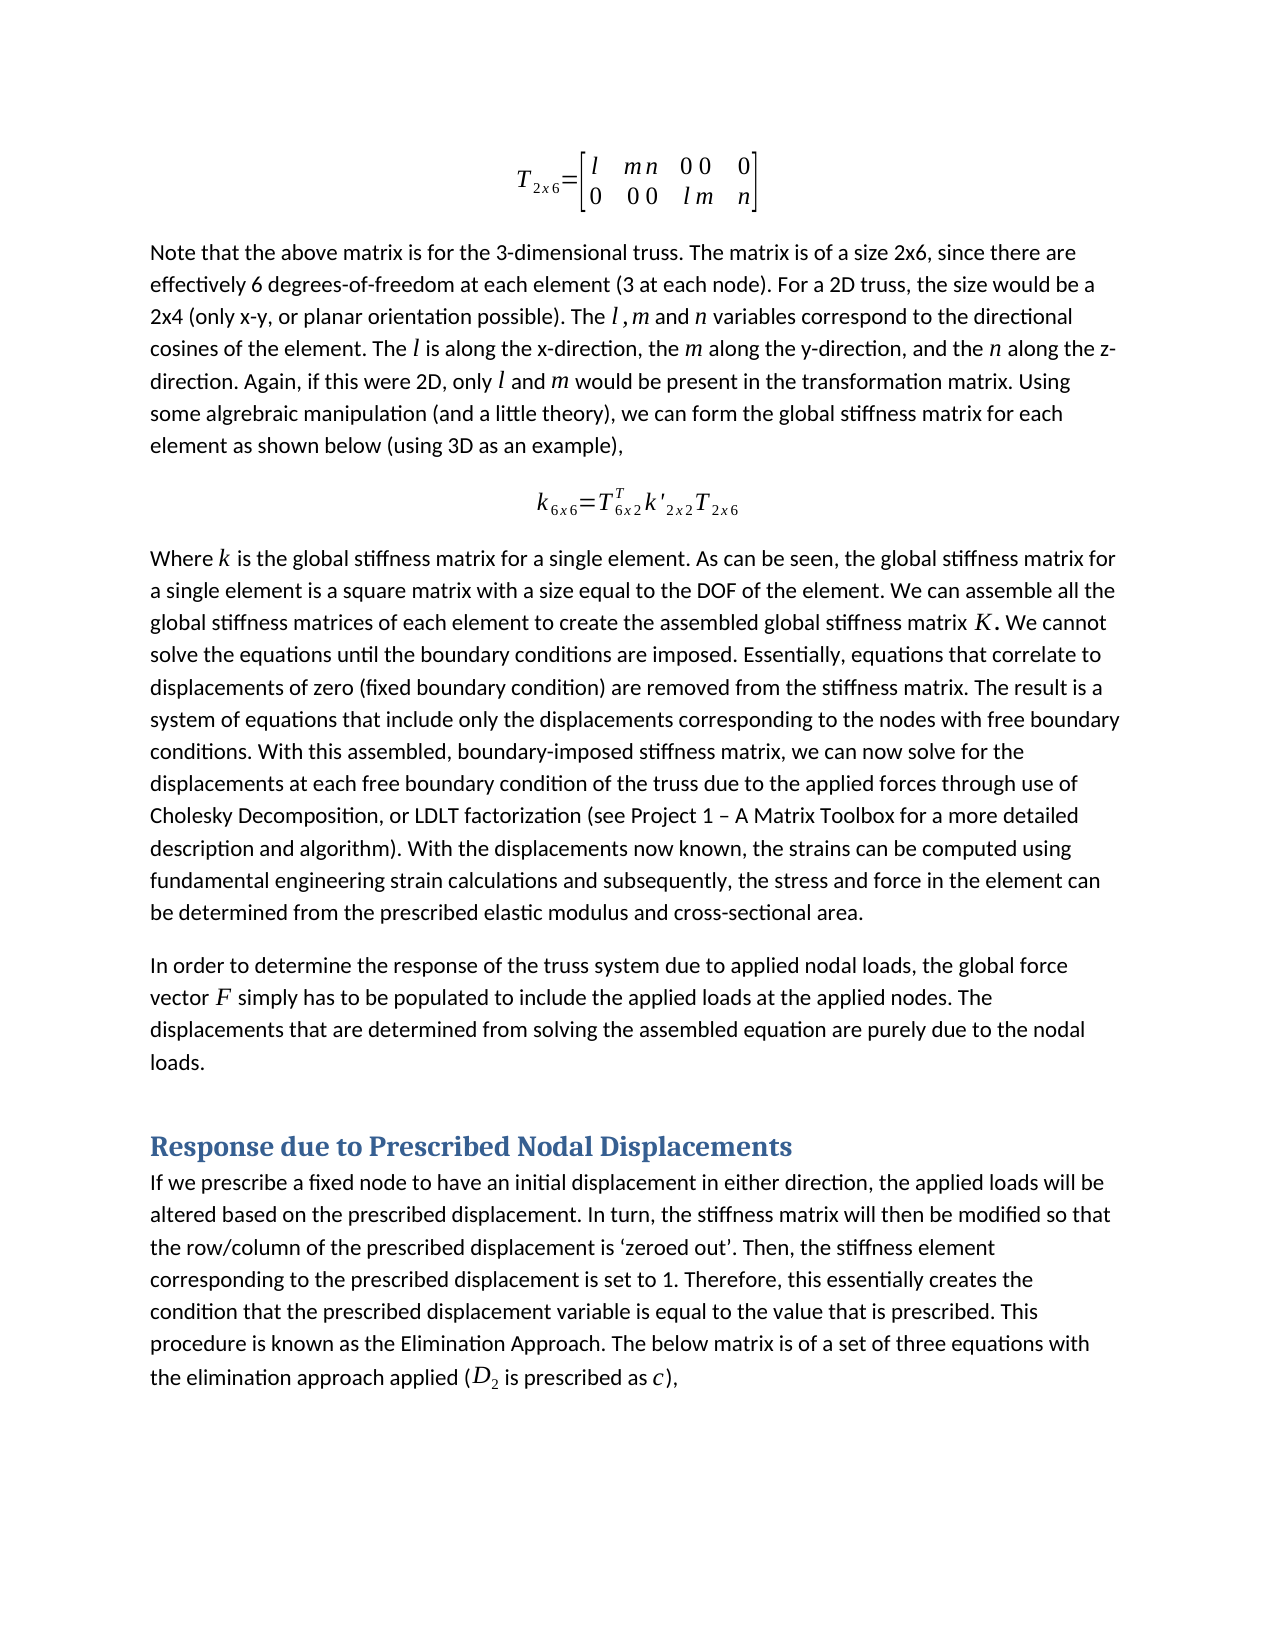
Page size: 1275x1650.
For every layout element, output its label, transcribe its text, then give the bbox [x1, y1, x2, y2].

text If we prescribe a fixed node to have an initial displacement in either direction, the applied loads will be altered based on the prescribed displacement. In turn, the stiffness matrix will then be modified so that the row/column of the prescribed displacement is ‘zeroed out’. Then, the stiffness element corresponding to the prescribed displacement is set to 1. Therefore, this essentially creates the condition that the prescribed displacement variable is equal to the value that is prescribed. This procedure is known as the Elimination Approach. The below matrix is of a set of three equations with the elimination approach applied ( is prescribed as ), [150, 1168, 1125, 1393]
text Where is the global stiffness matrix for a single element. As can be seen, the global stiffness matrix for a single element is a square matrix with a size equal to the DOF of the element. We can assemble all the global stiffness matrices of each element to create the assembled global stiffness matrix . We cannot solve the equations until the boundary conditions are imposed. Essentially, equations that correlate to displacements of zero (fixed boundary condition) are removed from the stiffness matrix. The result is a system of equations that include only the displacements corresponding to the nodes with free boundary conditions. With this assembled, boundary-imposed stiffness matrix, we can now solve for the displacements at each free boundary condition of the truss due to the applied forces through use of Cholesky Decomposition, or LDLT factorization (see Project 1 – A Matrix Toolbox for a more detailed description and algorithm). With the displacements now known, the strains can be computed using fundamental engineering strain calculations and subsequently, the stress and force in the element can be determined from the prescribed elastic modulus and cross-sectional area. [150, 544, 1125, 926]
text In order to determine the response of the truss system due to applied nodal loads, the global force vector simply has to be populated to include the applied loads at the applied nodes. The displacements that are determined from solving the assembled equation are purely due to the nodal loads. [150, 951, 1125, 1076]
subtitle Response due to Prescribed Nodal Displacements [150, 1130, 1125, 1163]
text Note that the above matrix is for the 3-dimensional truss. The matrix is of a size 2x6, since there are effectively 6 degrees-of-freedom at each element (3 at each node). For a 2D truss, the size would be a 2x4 (only x-y, or planar orientation possible). The and variables correspond to the directional cosines of the element. The is along the x-direction, the along the y-direction, and the along the z-direction. Again, if this were 2D, only and would be present in the transformation matrix. Using some algrebraic manipulation (and a little theory), we can form the global stiffness matrix for each element as shown below (using 3D as an example), [150, 238, 1125, 459]
